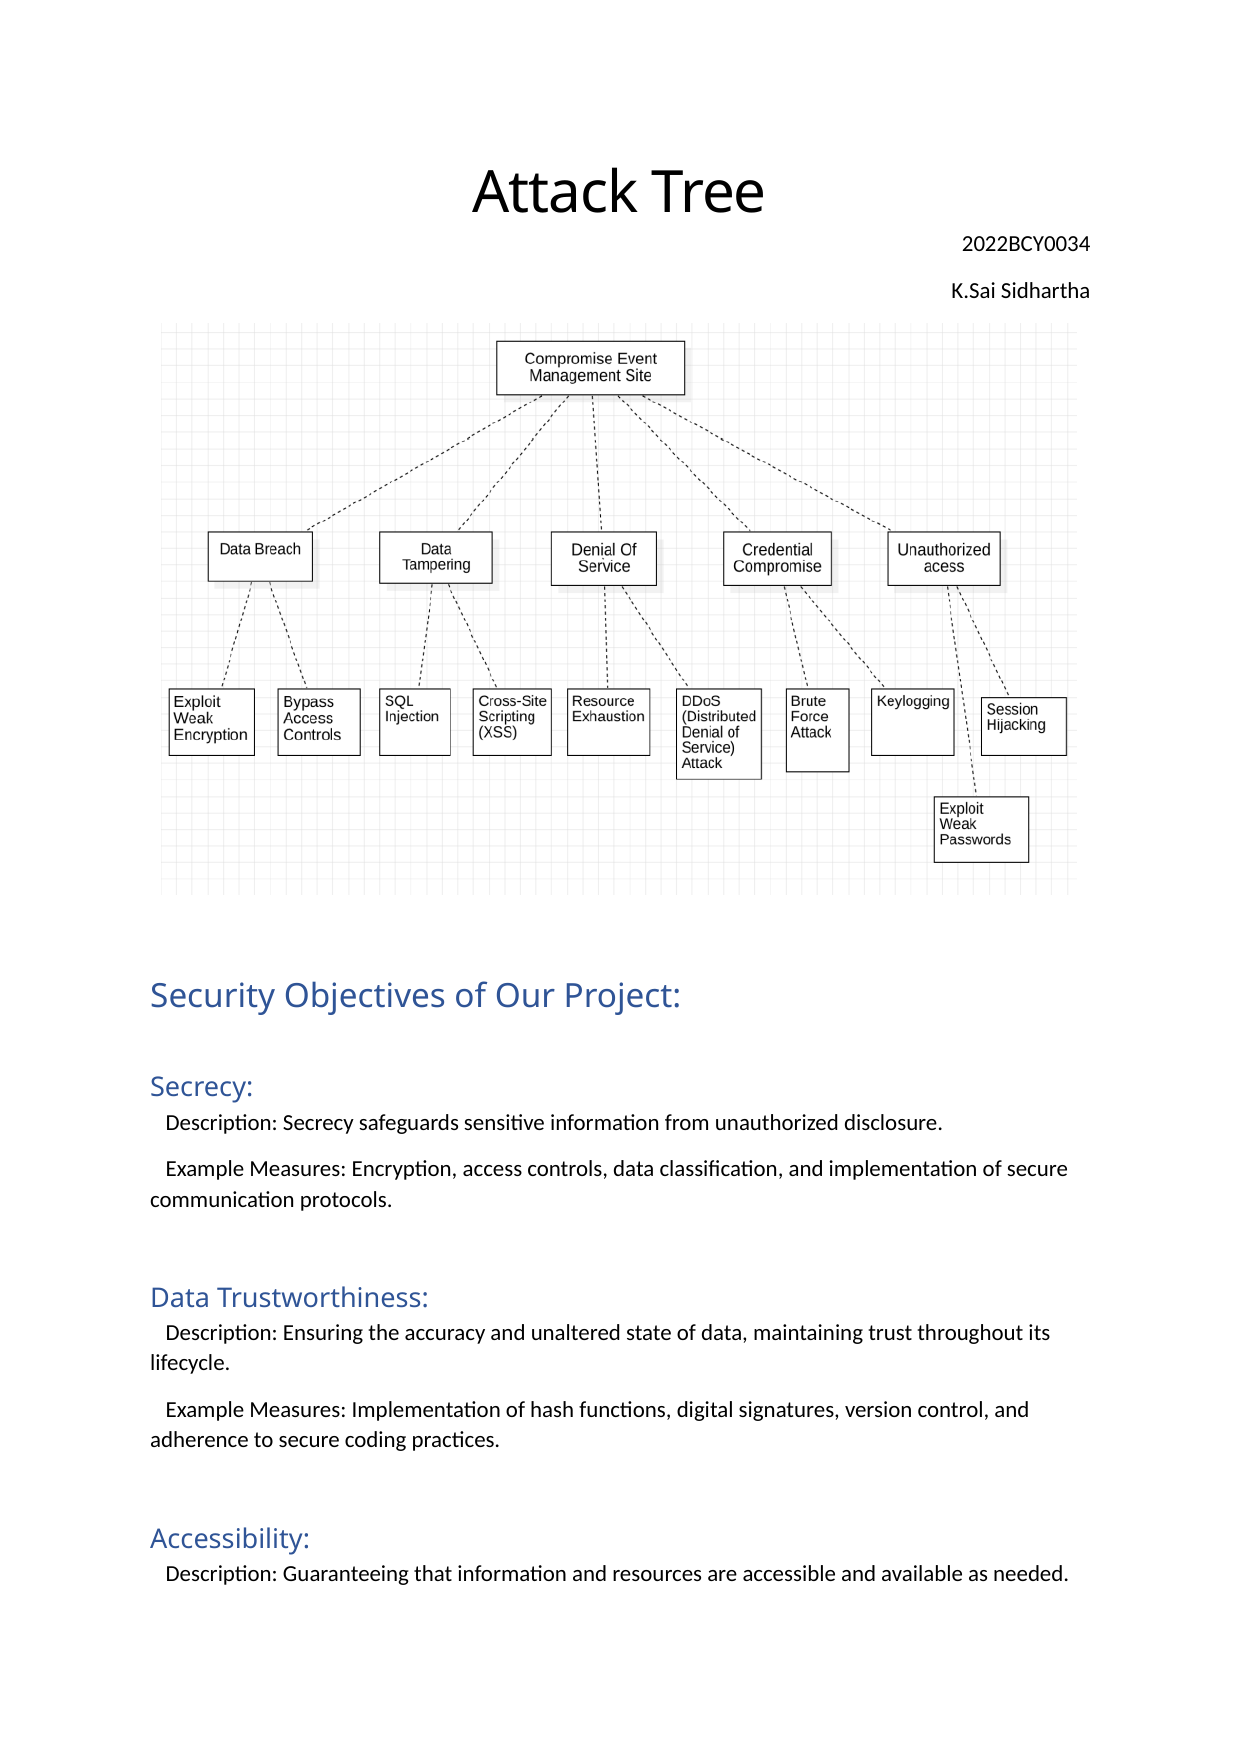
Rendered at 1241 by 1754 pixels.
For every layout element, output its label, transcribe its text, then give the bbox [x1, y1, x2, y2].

text K.Sai Sidhartha [150, 276, 1090, 304]
subtitle Data Trustworthiness: [150, 1278, 1090, 1315]
text Description: Ensuring the accuracy and unaltered state of data, maintaining trust throughout its lifecycle. [150, 1318, 1090, 1377]
text Example Measures: Implementation of hash functions, digital signatures, version control, and adherence to secure coding practices. [150, 1395, 1090, 1454]
text 2022BCY0034 [150, 229, 1090, 257]
text Description: Guaranteeing that information and resources are accessible and available as needed. [150, 1559, 1090, 1587]
picture [150, 323, 1091, 898]
text Description: Secrecy safeguards sensitive information from unauthorized disclosure. [150, 1108, 1090, 1136]
subtitle Security Objectives of Our Project: [150, 972, 1090, 1017]
title Attack Tree [150, 150, 1090, 229]
subtitle Secrecy: [150, 1068, 1090, 1105]
text Example Measures: Encryption, access controls, data classification, and implementation of secure communication protocols. [150, 1154, 1090, 1213]
subtitle Accessibility: [150, 1519, 1090, 1556]
